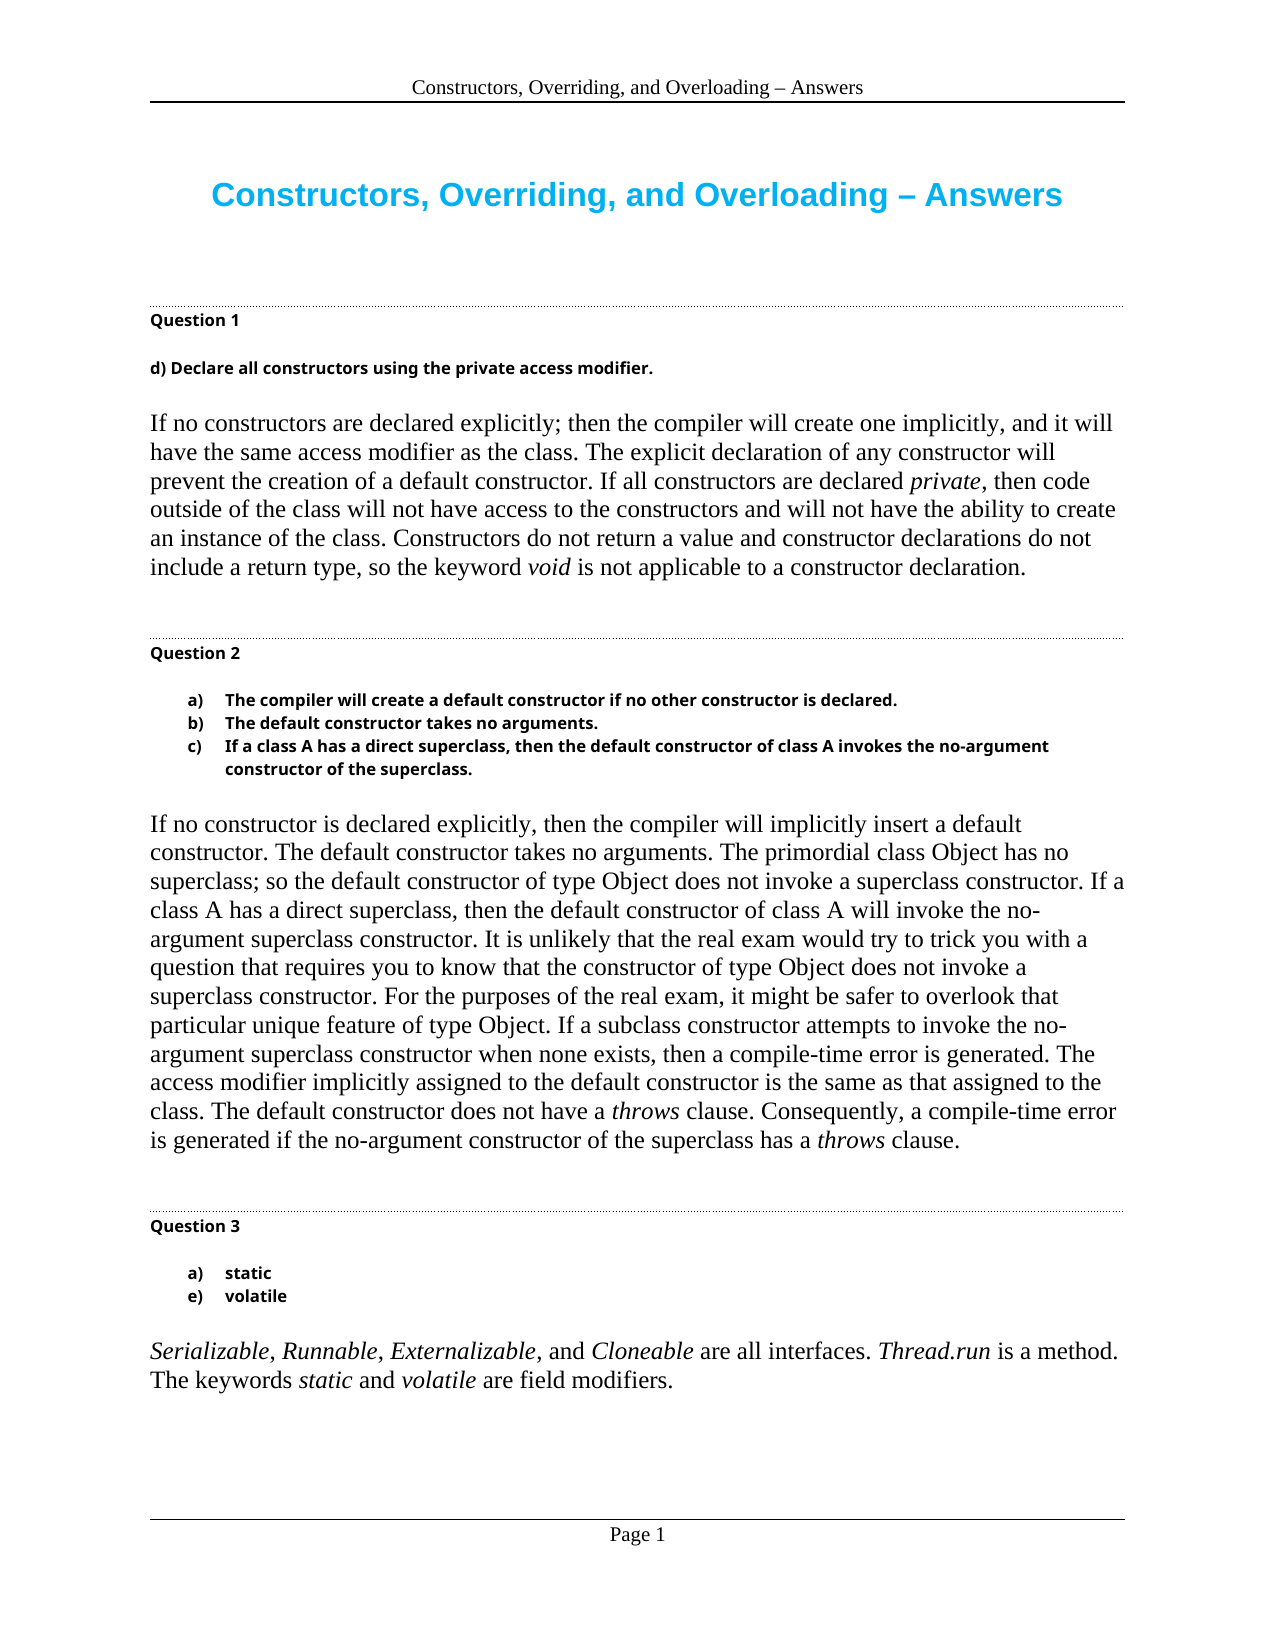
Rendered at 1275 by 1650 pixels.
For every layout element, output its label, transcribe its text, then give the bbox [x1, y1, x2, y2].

subtitle Question 2 [150, 638, 1125, 664]
text If no constructor is declared explicitly, then the compiler will implicitly insert a default constructor. The default constructor takes no arguments. The primordial class Object has no superclass; so the default constructor of type Object does not invoke a superclass constructor. If a class A has a direct superclass, then the default constructor of class A will invoke the no-argument superclass constructor. It is unlikely that the real exam would try to trick you with a question that requires you to know that the constructor of type Object does not invoke a superclass constructor. For the purposes of the real exam, it might be safer to overlook that particular unique feature of type Object. If a subclass constructor attempts to invoke the no-argument superclass constructor when none exists, then a compile-time error is generated. The access modifier implicitly assigned to the default constructor is the same as that assigned to the class. The default constructor does not have a throws clause. Consequently, a compile-time error is generated if the no-argument constructor of the superclass has a throws clause. [150, 809, 1125, 1154]
text If no constructors are declared explicitly; then the compiler will create one implicitly, and it will have the same access modifier as the class. The explicit declaration of any constructor will prevent the creation of a default constructor. If all constructors are declared private, then code outside of the class will not have access to the constructors and will not have the ability to create an instance of the class. Constructors do not return a value and constructor declarations do not include a return type, so the keyword void is not applicable to a constructor declaration. [150, 408, 1125, 581]
list volatile [187, 1285, 1125, 1307]
list The compiler will create a default constructor if no other constructor is declared. [187, 689, 1125, 712]
list The default constructor takes no arguments. [187, 712, 1125, 734]
text Serializable, Runnable, Externalizable, and Cloneable are all interfaces. Thread.run is a method. The keywords static and volatile are field modifiers. [150, 1336, 1125, 1394]
subtitle Question 3 [150, 1211, 1125, 1237]
subtitle Constructors, Overriding, and Overloading – Answers [150, 175, 1125, 213]
subtitle Question 1 [150, 306, 1125, 332]
list static [187, 1262, 1125, 1285]
text d) Declare all constructors using the private access modifier. [150, 357, 1125, 379]
list If a class A has a direct superclass, then the default constructor of class A invokes the no-argument constructor of the superclass. [187, 734, 1125, 780]
